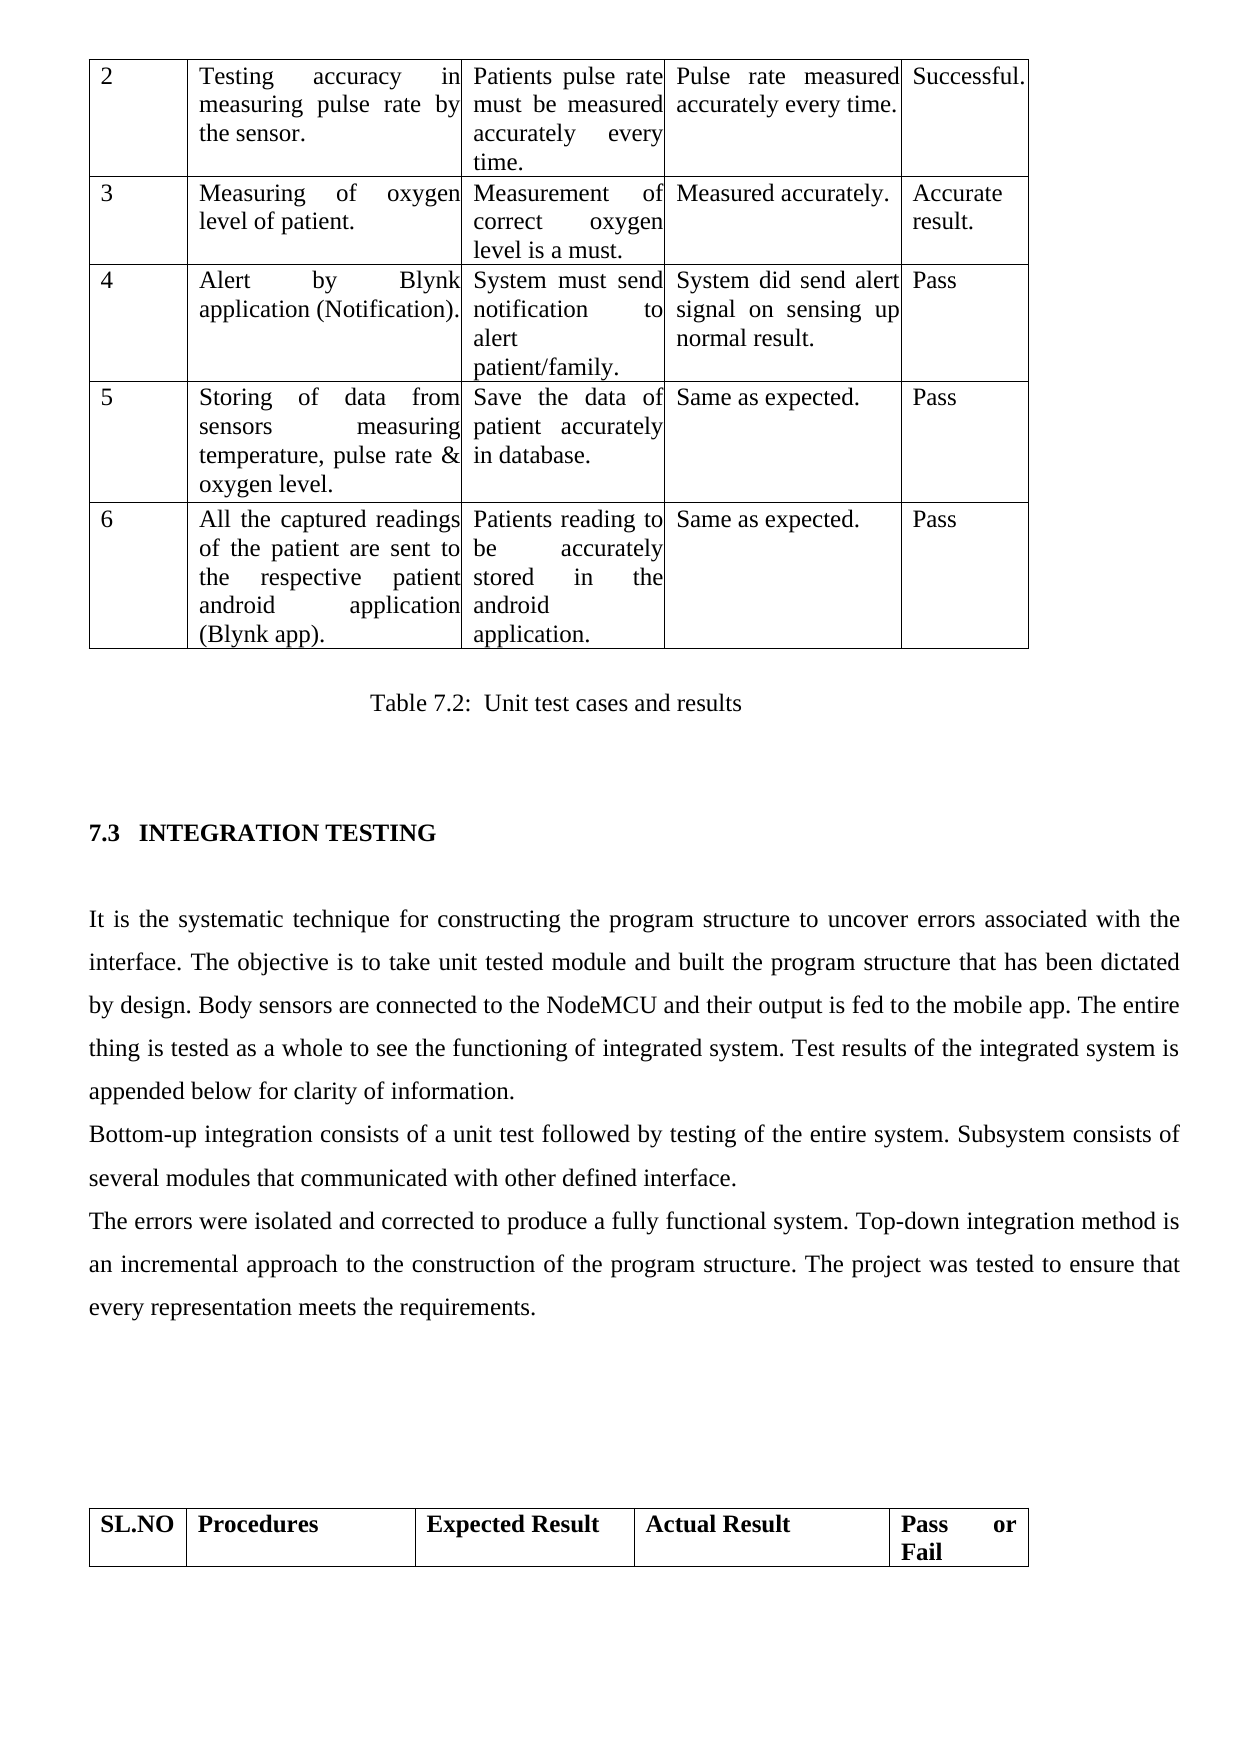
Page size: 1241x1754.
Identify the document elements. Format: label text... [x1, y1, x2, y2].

table_cell Pass [902, 503, 1028, 648]
table_cell System did send alert signal on sensing up normal result. [665, 265, 901, 381]
table_cell Accurate result. [902, 177, 1028, 264]
table_cell 4 [90, 265, 187, 381]
table_cell Testing accuracy in measuring pulse rate by the sensor. [188, 60, 461, 176]
table_cell Measured accurately. [665, 177, 901, 264]
table_cell 5 [90, 382, 187, 502]
table_header SL.NO [90, 1509, 186, 1566]
table_cell Alert by Blynk application (Notification). [188, 265, 461, 381]
table_cell Save the data of patient accurately in database. [462, 382, 664, 502]
table_header Pass or Fail [890, 1509, 1028, 1566]
table_header Procedures [187, 1509, 415, 1566]
table_header Actual Result [635, 1509, 889, 1566]
text Table 7.2: Unit test cases and results [89, 688, 1181, 717]
table_cell 6 [90, 503, 187, 648]
table_header Expected Result [416, 1509, 634, 1566]
table_cell Measurement of correct oxygen level is a must. [462, 177, 664, 264]
table_cell 3 [90, 177, 187, 264]
table_cell Pulse rate measured accurately every time. [665, 60, 901, 176]
table_cell Pass [902, 265, 1028, 381]
table_cell Same as expected. [665, 382, 901, 502]
table_cell System must send notification to alert patient/family. [462, 265, 664, 381]
text Bottom-up integration consists of a unit test followed by testing of the entire system. Subsystem consists of several modules that communicated with other defined interface. [89, 1119, 1181, 1191]
table_cell Same as expected. [665, 503, 901, 648]
table_cell Storing of data from sensors measuring temperature, pulse rate & oxygen level. [188, 382, 461, 502]
table_cell Patients reading to be accurately stored in the android application. [462, 503, 664, 648]
text 7.3 INTEGRATION TESTING [89, 818, 1181, 846]
table_cell Successful. [902, 60, 1028, 176]
table_cell Patients pulse rate must be measured accurately every time. [462, 60, 664, 176]
table_cell Measuring of oxygen level of patient. [188, 177, 461, 264]
text It is the systematic technique for constructing the program structure to uncover errors associated with the interface. The objective is to take unit tested module and built the program structure that has been dictated by design. Body sensors are connected to the NodeMCU and their output is fed to the mobile app. The entire thing is tested as a whole to see the functioning of integrated system. Test results of the integrated system is appended below for clarity of information. [89, 904, 1181, 1105]
text The errors were isolated and corrected to produce a fully functional system. Top-down integration method is an incremental approach to the construction of the program structure. The project was tested to ensure that every representation meets the requirements. [89, 1206, 1181, 1321]
table_cell 2 [90, 60, 187, 176]
table_cell All the captured readings of the patient are sent to the respective patient android application (Blynk app). [188, 503, 461, 648]
table_cell Pass [902, 382, 1028, 502]
